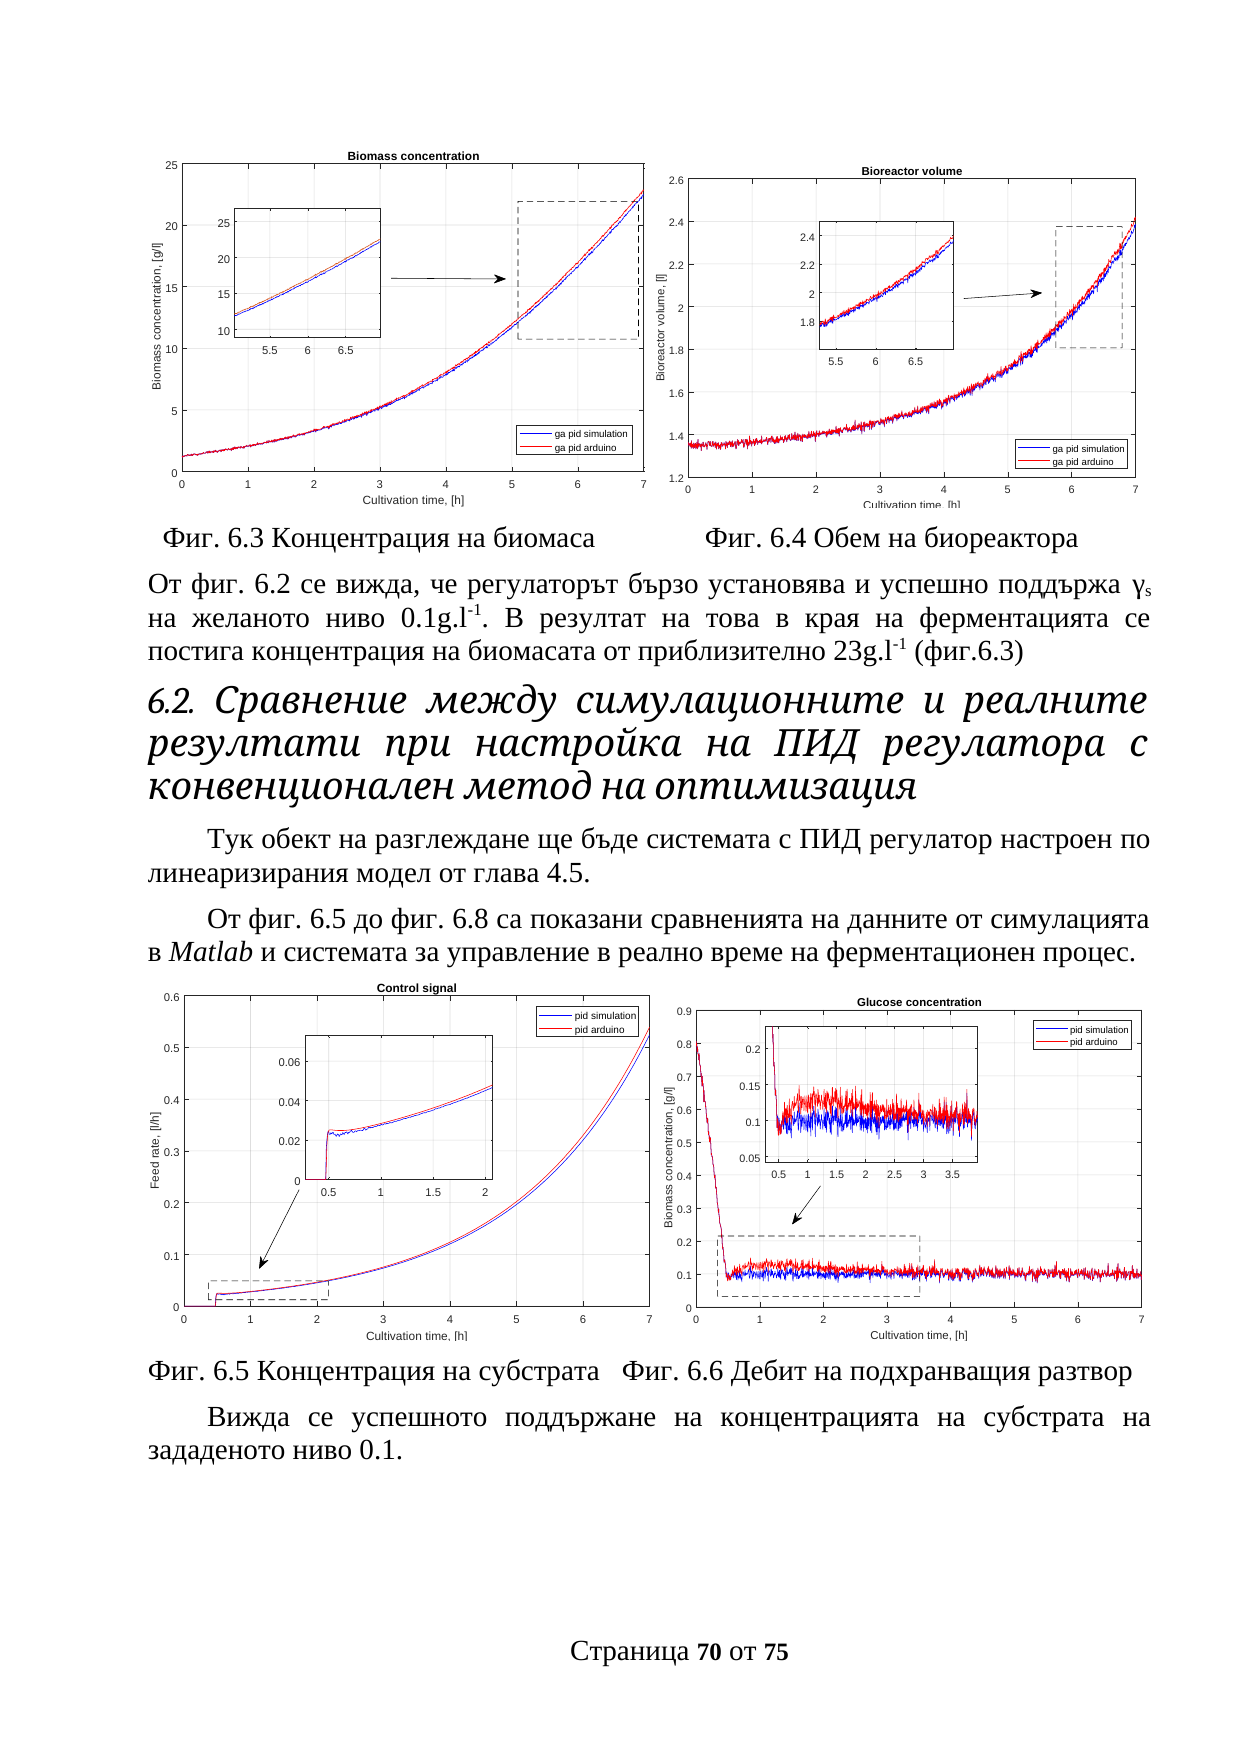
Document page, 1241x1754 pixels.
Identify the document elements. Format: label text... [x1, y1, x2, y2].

text Фиг. 6.5 Концентрация на субстрата Фиг. 6.6 Дебит на подхранващия разтвор [148, 1353, 1152, 1386]
text Фиг. 6.3 Концентрация на биомаса Фиг. 6.4 Обем на биореактора [148, 520, 1152, 554]
text Тук обект на разглеждане ще бъде системата с ПИД регулатор настроен по линеаризирания модел от глава 4.5. [148, 821, 1152, 888]
subtitle 6.2. Сравнение между симулационните и реалните резултати при настройка на ПИД регулатора с конвенционален метод на оптимизация [148, 679, 1152, 809]
text От фиг. 6.5 до фиг. 6.8 са показани сравненията на данните от симулацията в Matlab и системата за управление в реално време на ферментационен процес. [148, 901, 1152, 968]
text От фиг. 6.2 се вижда, че регулаторът бързо установява и успешно поддържа γs на желаното ниво 0.1g.l-1. В резултат на това в края на ферментацията се постига концентрация на биомасата от приблизително 23g.l-1 (фиг.6.3) [148, 566, 1152, 667]
text Вижда се успешното поддържане на концентрацията на субстрата на зададеното ниво 0.1. [148, 1399, 1152, 1466]
